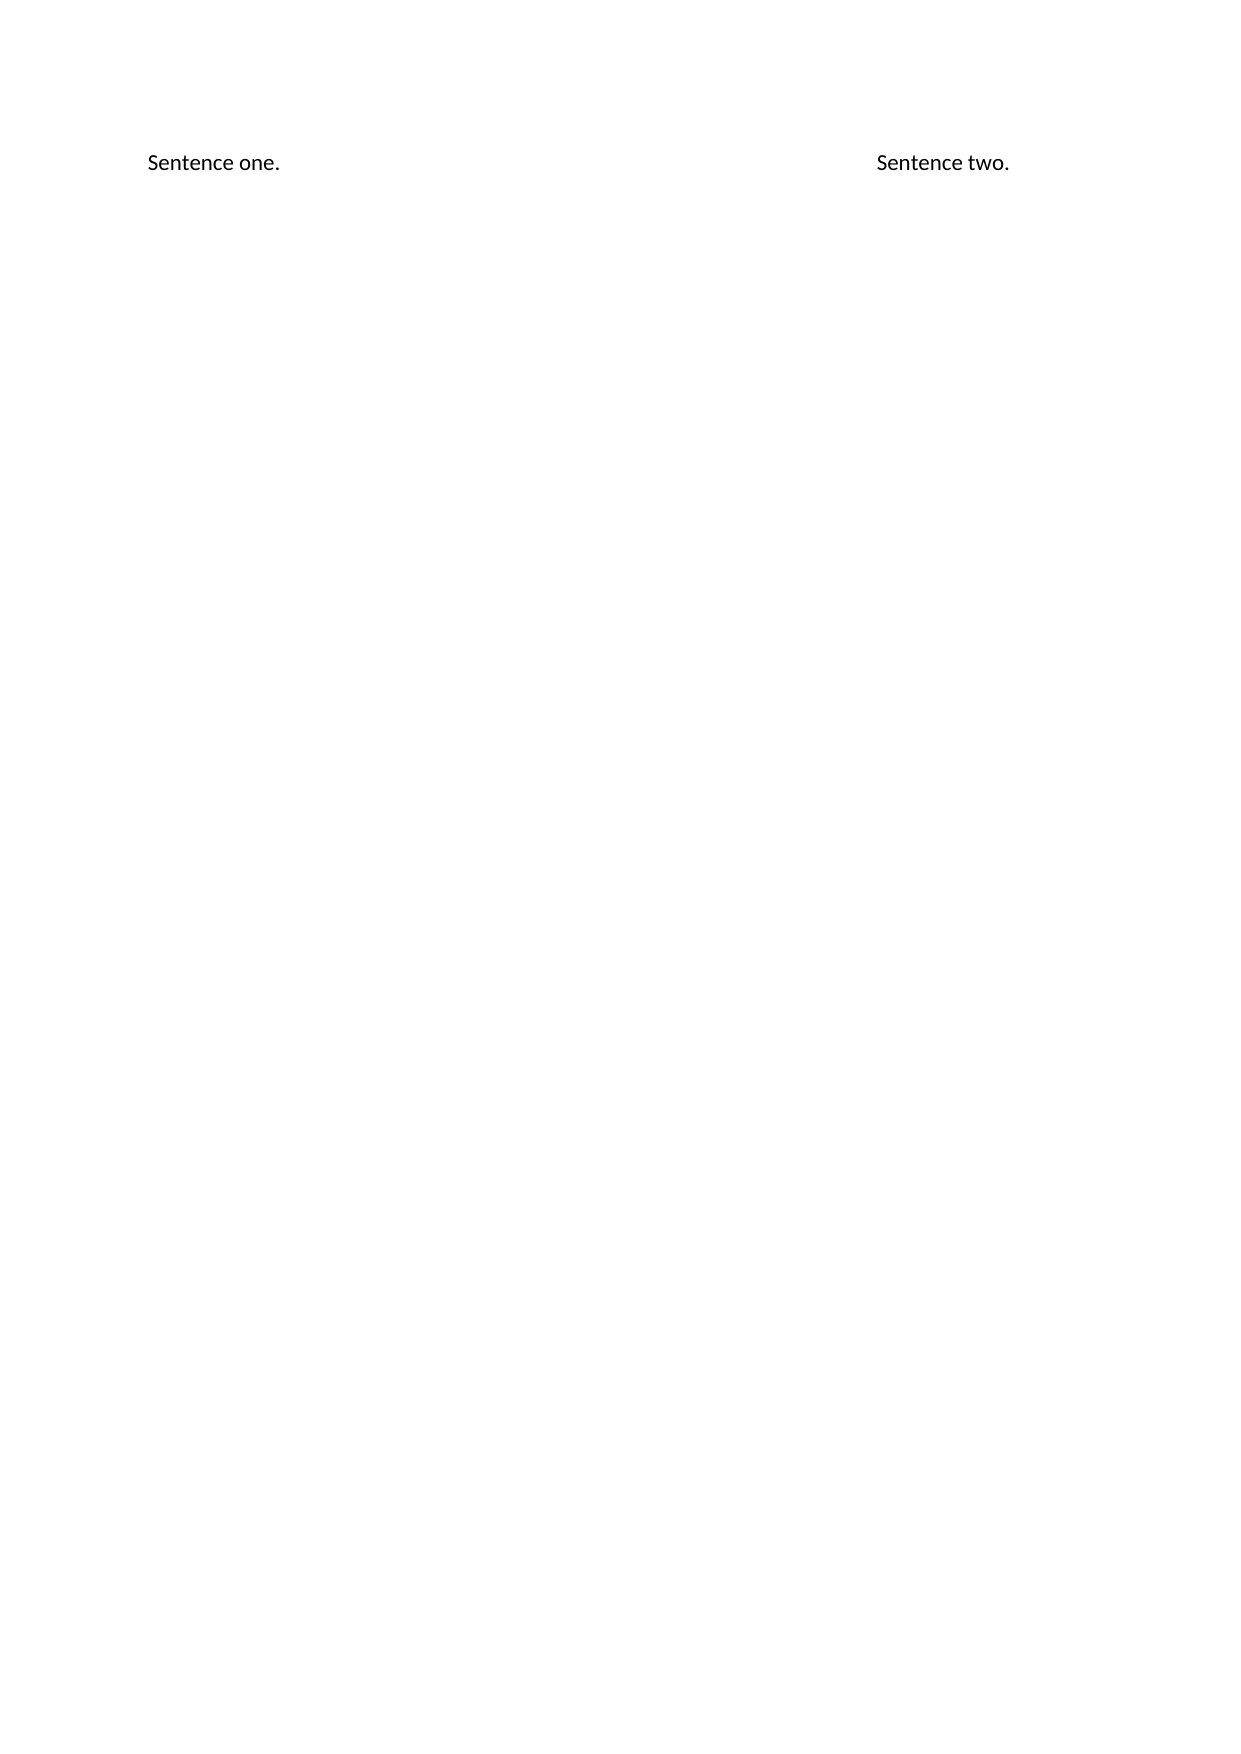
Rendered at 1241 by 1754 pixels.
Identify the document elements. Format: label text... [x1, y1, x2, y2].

text Sentence one. Sentence two. [148, 148, 1093, 176]
